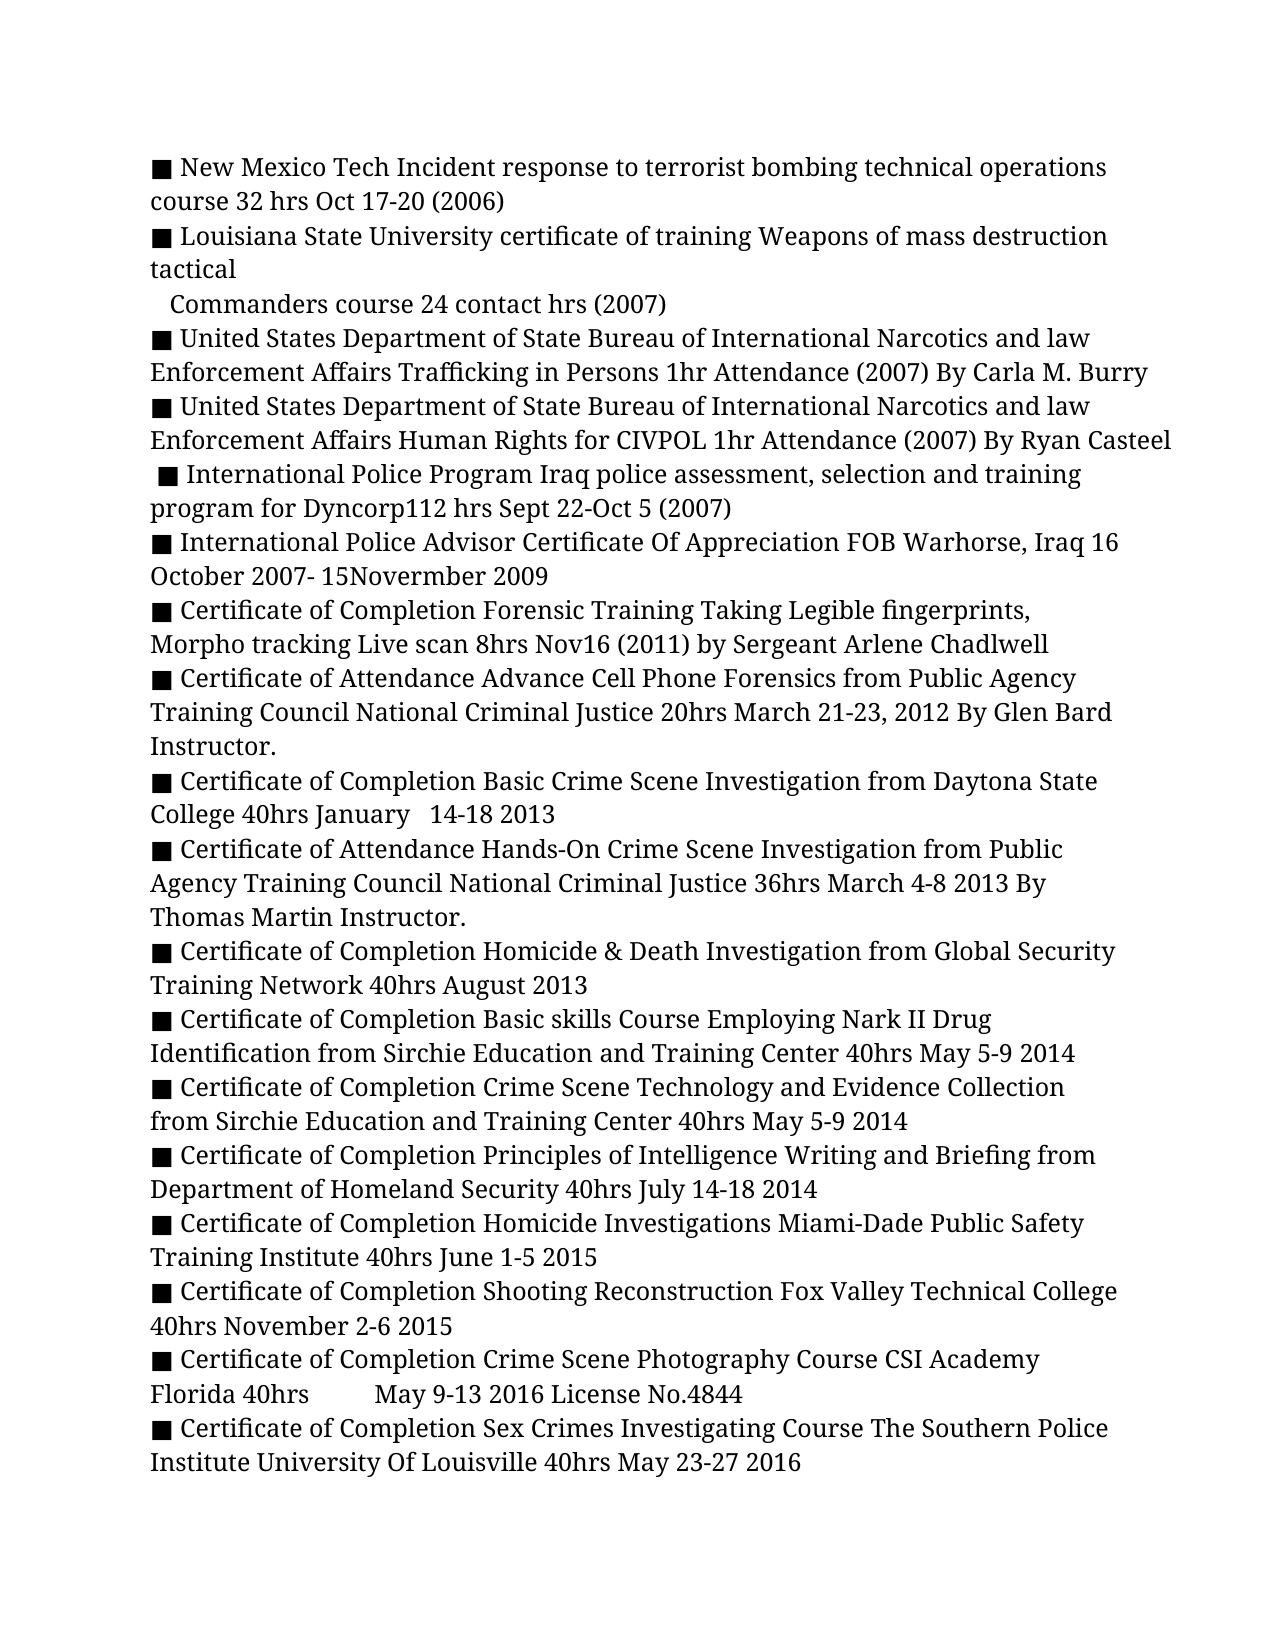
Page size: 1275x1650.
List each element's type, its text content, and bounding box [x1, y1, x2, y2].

text ■ Certificate of Completion Homicide Investigations Miami-Dade Public Safety Training Institute 40hrs June 1-5 2015 [150, 1206, 1125, 1274]
text Commanders course 24 contact hrs (2007) [150, 286, 1125, 320]
text ■ Certificate of Completion Basic skills Course Employing Nark II Drug Identification from Sirchie Education and Training Center 40hrs May 5-9 2014 [150, 1002, 1125, 1070]
text ■ International Police Advisor Certificate Of Appreciation FOB Warhorse, Iraq 16 October 2007- 15Novermber 2009 [150, 525, 1125, 593]
text ■ Certificate of Completion Forensic Training Taking Legible fingerprints, Morpho tracking Live scan 8hrs Nov16 (2011) by Sergeant Arlene Chadlwell [150, 593, 1125, 661]
text ■ Certificate of Completion Sex Crimes Investigating Course The Southern Police Institute University Of Louisville 40hrs May 23-27 2016 [150, 1410, 1125, 1478]
text ■ Certificate of Completion Homicide & Death Investigation from Global Security Training Network 40hrs August 2013 [150, 933, 1125, 1002]
text ■ Certificate of Completion Basic Crime Scene Investigation from Daytona State College 40hrs January 14-18 2013 [150, 763, 1125, 831]
text ■ Certificate of Completion Principles of Intelligence Writing and Briefing from Department of Homeland Security 40hrs July 14-18 2014 [150, 1138, 1125, 1206]
text ■ Certificate of Completion Crime Scene Technology and Evidence Collection from Sirchie Education and Training Center 40hrs May 5-9 2014 [150, 1070, 1125, 1138]
text ■ Certificate of Attendance Hands-On Crime Scene Investigation from Public Agency Training Council National Criminal Justice 36hrs March 4-8 2013 By Thomas Martin Instructor. [150, 831, 1125, 933]
text ■ Certificate of Attendance Advance Cell Phone Forensics from Public Agency Training Council National Criminal Justice 20hrs March 21-23, 2012 By Glen Bard Instructor. [150, 661, 1125, 763]
text ■ Louisiana State University certificate of training Weapons of mass destruction tactical [150, 218, 1125, 286]
text ■ International Police Program Iraq police assessment, selection and training program for Dyncorp112 hrs Sept 22-Oct 5 (2007) [150, 457, 1125, 525]
text ■ United States Department of State Bureau of International Narcotics and law Enforcement Affairs Human Rights for CIVPOL 1hr Attendance (2007) By Ryan Casteel [150, 388, 1219, 457]
text ■ New Mexico Tech Incident response to terrorist bombing technical operations course 32 hrs Oct 17-20 (2006) [150, 150, 1125, 218]
text ■ Certificate of Completion Crime Scene Photography Course CSI Academy Florida 40hrs May 9-13 2016 License No.4844 [150, 1342, 1125, 1410]
text ■ United States Department of State Bureau of International Narcotics and law Enforcement Affairs Trafficking in Persons 1hr Attendance (2007) By Carla M. Burry [150, 320, 1219, 388]
text ■ Certificate of Completion Shooting Reconstruction Fox Valley Technical College 40hrs November 2-6 2015 [150, 1274, 1125, 1342]
